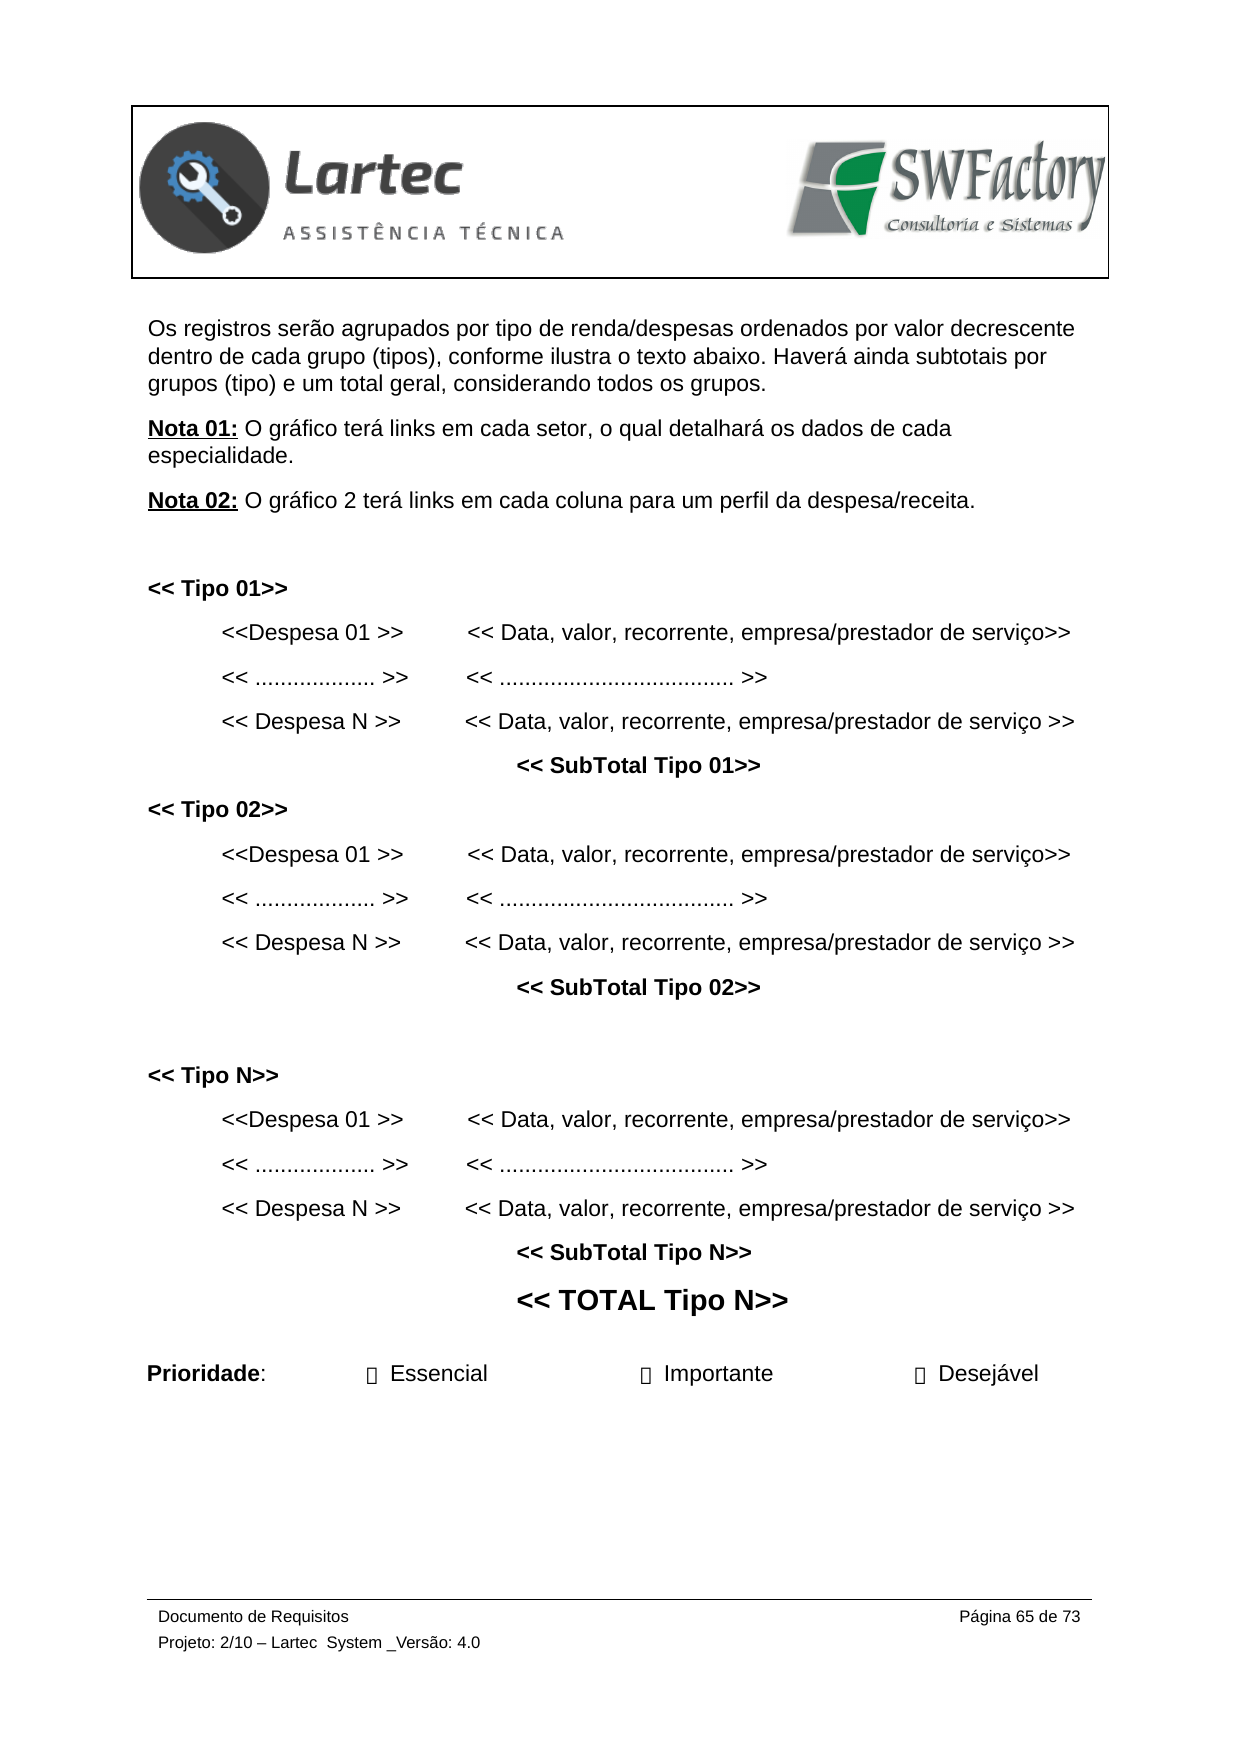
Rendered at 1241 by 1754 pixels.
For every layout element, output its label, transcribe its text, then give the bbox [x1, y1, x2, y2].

text Os registros serão agrupados por tipo de renda/despesas ordenados por valor decrescente dentro de cada grupo (tipos), conforme ilustra o texto abaixo. Haverá ainda subtotais por grupos (tipo) e um total geral, considerando todos os grupos. [148, 315, 1092, 397]
text << SubTotal Tipo 01>> [148, 752, 1092, 778]
table_header Importante [664, 1335, 890, 1419]
text << Despesa N >> << Data, valor, recorrente, empresa/prestador de serviço >> [148, 929, 1092, 956]
text Nota 02: O gráfico 2 terá links em cada coluna para um perfil da despesa/receita. [148, 487, 1092, 513]
text << SubTotal Tipo N>> [148, 1239, 1092, 1266]
picture [785, 139, 1106, 239]
text <<Despesa 01 >> << Data, valor, recorrente, empresa/prestador de serviço>> [148, 1106, 1092, 1133]
text << ................... >> << ..................................... >> [148, 1151, 1092, 1177]
text << TOTAL Tipo N>> [148, 1283, 1092, 1317]
table_header  [890, 1335, 938, 1419]
text Nota 01: O gráfico terá links em cada setor, o qual detalhará os dados de cada especialidade. [148, 415, 1092, 469]
text <<Despesa 01 >> << Data, valor, recorrente, empresa/prestador de serviço>> [148, 841, 1092, 867]
text << Tipo N>> [148, 1062, 1092, 1088]
text <<Despesa 01 >> << Data, valor, recorrente, empresa/prestador de serviço>> [148, 619, 1092, 646]
text << SubTotal Tipo 02>> [148, 973, 1092, 1000]
table_header Prioridade: [135, 1335, 341, 1419]
picture [135, 112, 576, 259]
table_header  [341, 1335, 390, 1419]
table_header Desejável [938, 1335, 1095, 1419]
text << ................... >> << ..................................... >> [148, 885, 1092, 911]
table_header  [616, 1335, 664, 1419]
text << Despesa N >> << Data, valor, recorrente, empresa/prestador de serviço >> [148, 1195, 1092, 1221]
text << Tipo 01>> [148, 575, 1092, 601]
text << ................... >> << ..................................... >> [148, 664, 1092, 690]
text << Despesa N >> << Data, valor, recorrente, empresa/prestador de serviço >> [148, 708, 1092, 734]
table_header Essencial [390, 1335, 616, 1419]
text << Tipo 02>> [148, 796, 1092, 823]
